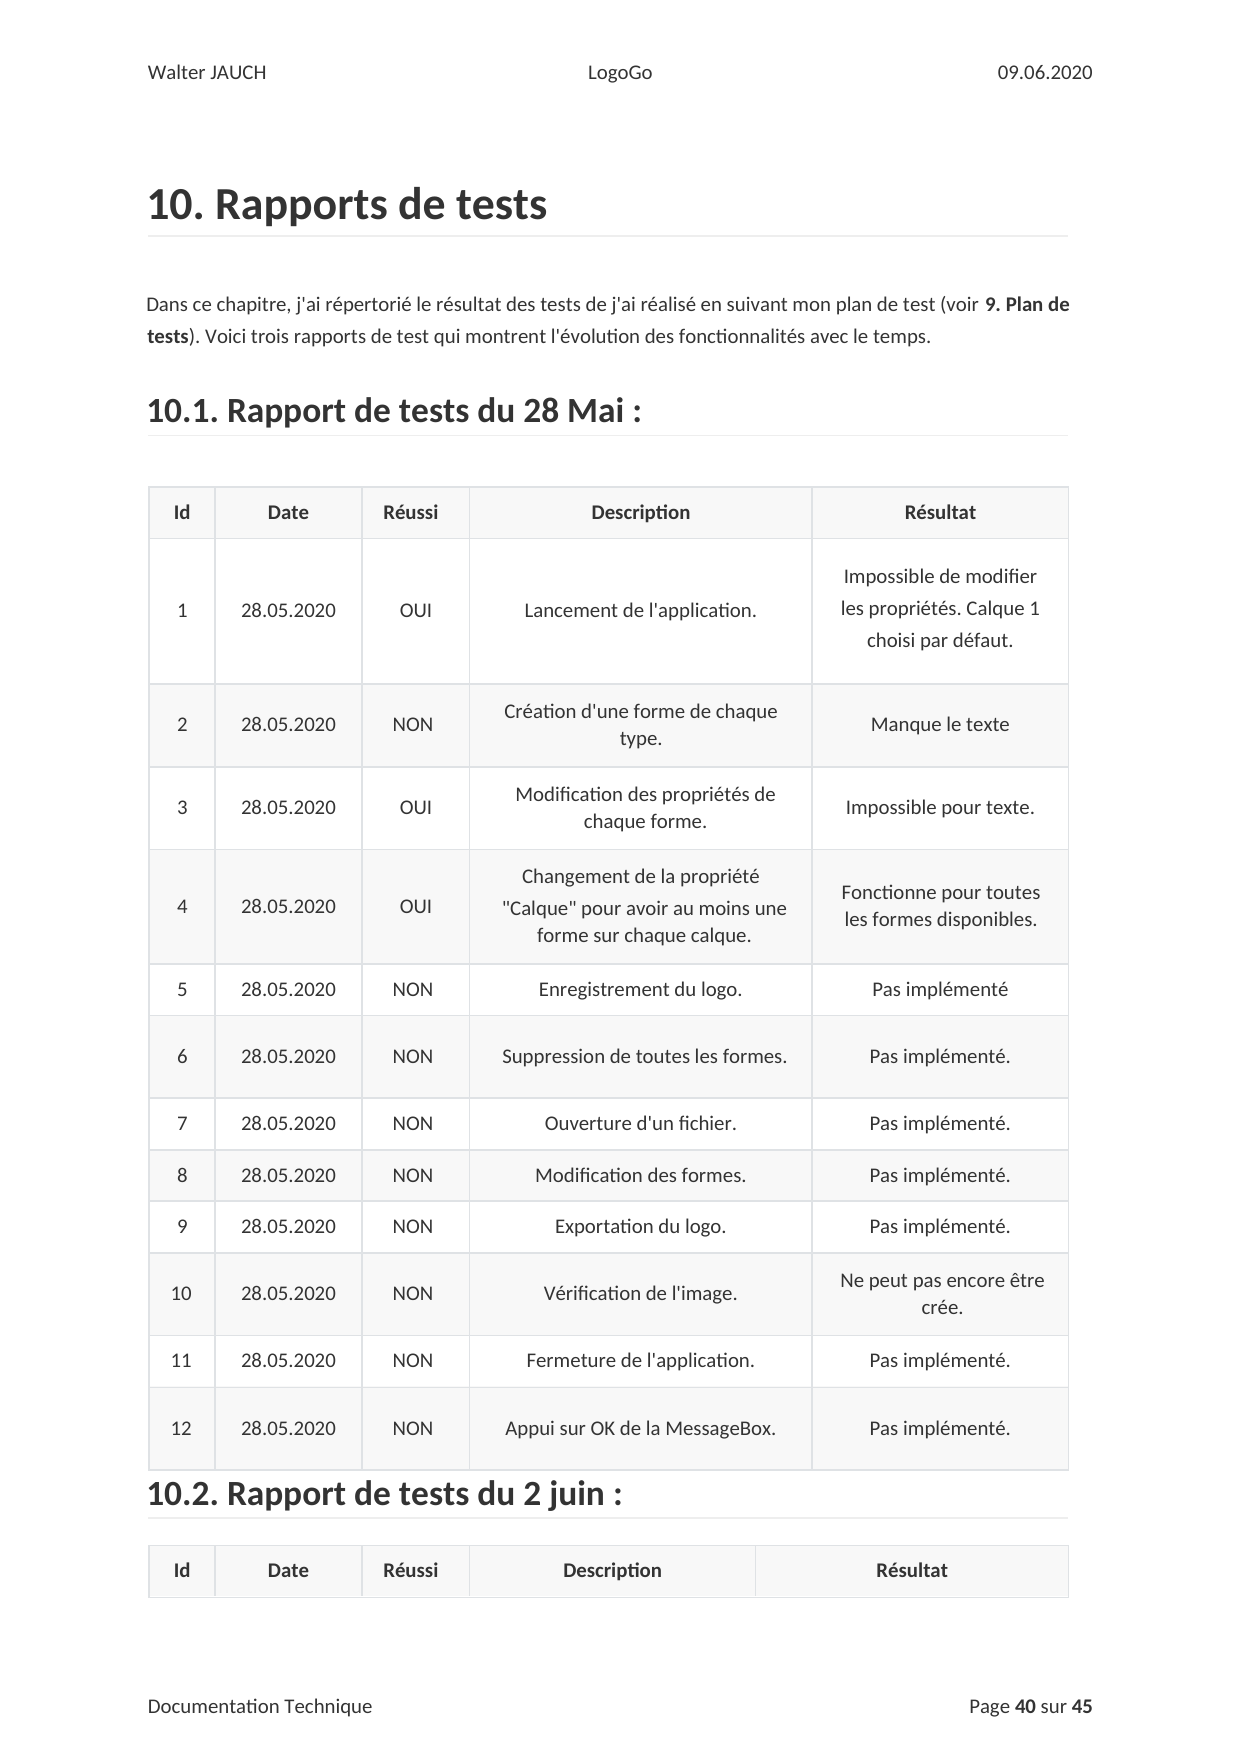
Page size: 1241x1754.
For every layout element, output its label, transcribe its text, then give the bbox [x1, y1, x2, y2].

table_cell NON [363, 1336, 469, 1386]
table_cell Suppression de toutes les formes. [470, 1016, 811, 1097]
table_header Réussi [363, 1546, 469, 1596]
table_cell OUI [363, 850, 469, 963]
table_cell Pas implémenté. [813, 1151, 1068, 1200]
table_cell 3 [150, 768, 214, 849]
table_cell NON [363, 1254, 469, 1335]
table_cell 6 [150, 1016, 214, 1097]
table_cell OUI [363, 768, 469, 849]
table_header Id [150, 1546, 214, 1596]
table_cell NON [363, 1388, 469, 1469]
table_cell 11 [150, 1336, 214, 1386]
table_cell Fonctionne pour toutes les formes disponibles. [813, 850, 1068, 963]
table_cell 28.05.2020 [216, 1254, 361, 1335]
table_cell Ne peut pas encore être crée. [813, 1254, 1068, 1335]
table_cell Appui sur OK de la MessageBox. [470, 1388, 811, 1469]
table_cell Enregistrement du logo. [470, 965, 811, 1014]
table_cell NON [363, 685, 469, 766]
table_header Description [470, 488, 811, 538]
table_cell Pas implémenté. [813, 1202, 1068, 1252]
table_cell 8 [150, 1151, 214, 1200]
table_header Description [470, 1546, 755, 1596]
table_header Date [216, 1546, 361, 1596]
table_cell Changement de la propriété "Calque" pour avoir au moins une forme sur chaque calque. [470, 850, 811, 963]
table_header Date [216, 488, 361, 538]
table_cell NON [363, 1151, 469, 1200]
table_cell 28.05.2020 [216, 1336, 361, 1386]
table_cell NON [363, 1016, 469, 1097]
table_cell Pas implémenté. [813, 1099, 1068, 1149]
table_cell 28.05.2020 [216, 1016, 361, 1097]
table_cell 28.05.2020 [216, 539, 361, 683]
table_cell 12 [150, 1388, 214, 1469]
table_cell Fermeture de l'application. [470, 1336, 811, 1386]
table_cell Pas implémenté. [813, 1336, 1068, 1386]
table_cell Modification des formes. [470, 1151, 811, 1200]
table_header Id [150, 488, 214, 538]
table_cell Manque le texte [813, 685, 1068, 766]
table_cell 28.05.2020 [216, 685, 361, 766]
table_cell Pas implémenté [813, 965, 1068, 1014]
table_cell Vérification de l'image. [470, 1254, 811, 1335]
table_header Résultat [813, 488, 1068, 538]
table_cell 28.05.2020 [216, 850, 361, 963]
text 10.1. Rapport de tests du 28 Mai : [146, 388, 1093, 431]
table_cell 28.05.2020 [216, 1151, 361, 1200]
table_cell Exportation du logo. [470, 1202, 811, 1252]
table_cell 4 [150, 850, 214, 963]
table_cell Impossible de modifier les propriétés. Calque 1 choisi par défaut. [813, 539, 1068, 683]
table_cell NON [363, 1202, 469, 1252]
table_cell 28.05.2020 [216, 1388, 361, 1469]
table_cell 28.05.2020 [216, 1099, 361, 1149]
text 10.2. Rapport de tests du 2 juin : [146, 1471, 1093, 1514]
table_cell Ouverture d'un fichier. [470, 1099, 811, 1149]
table_cell Impossible pour texte. [813, 768, 1068, 849]
text Dans ce chapitre, j'ai répertorié le résultat des tests de j'ai réalisé en suivant mon plan de test (voir 9. Plan de tests). Voici trois rapports de test qui montrent l'évolution des fonctionnalités avec le temps. [146, 291, 1093, 348]
table_cell Lancement de l'application. [470, 539, 811, 683]
table_cell Modification des propriétés de chaque forme. [470, 768, 811, 849]
table_cell NON [363, 965, 469, 1014]
table_cell 10 [150, 1254, 214, 1335]
table_cell OUI [363, 539, 469, 683]
table_cell 1 [150, 539, 214, 683]
subtitle 10. Rapports de tests [146, 175, 1093, 231]
table_cell 5 [150, 965, 214, 1014]
table_cell 28.05.2020 [216, 1202, 361, 1252]
table_cell 7 [150, 1099, 214, 1149]
table_header Résultat [756, 1546, 1068, 1596]
table_cell 9 [150, 1202, 214, 1252]
table_cell 2 [150, 685, 214, 766]
table_cell NON [363, 1099, 469, 1149]
table_cell Création d'une forme de chaque type. [470, 685, 811, 766]
table_header Réussi [363, 488, 469, 538]
table_cell 28.05.2020 [216, 768, 361, 849]
table_cell Pas implémenté. [813, 1388, 1068, 1469]
table_cell 28.05.2020 [216, 965, 361, 1014]
table_cell Pas implémenté. [813, 1016, 1068, 1097]
